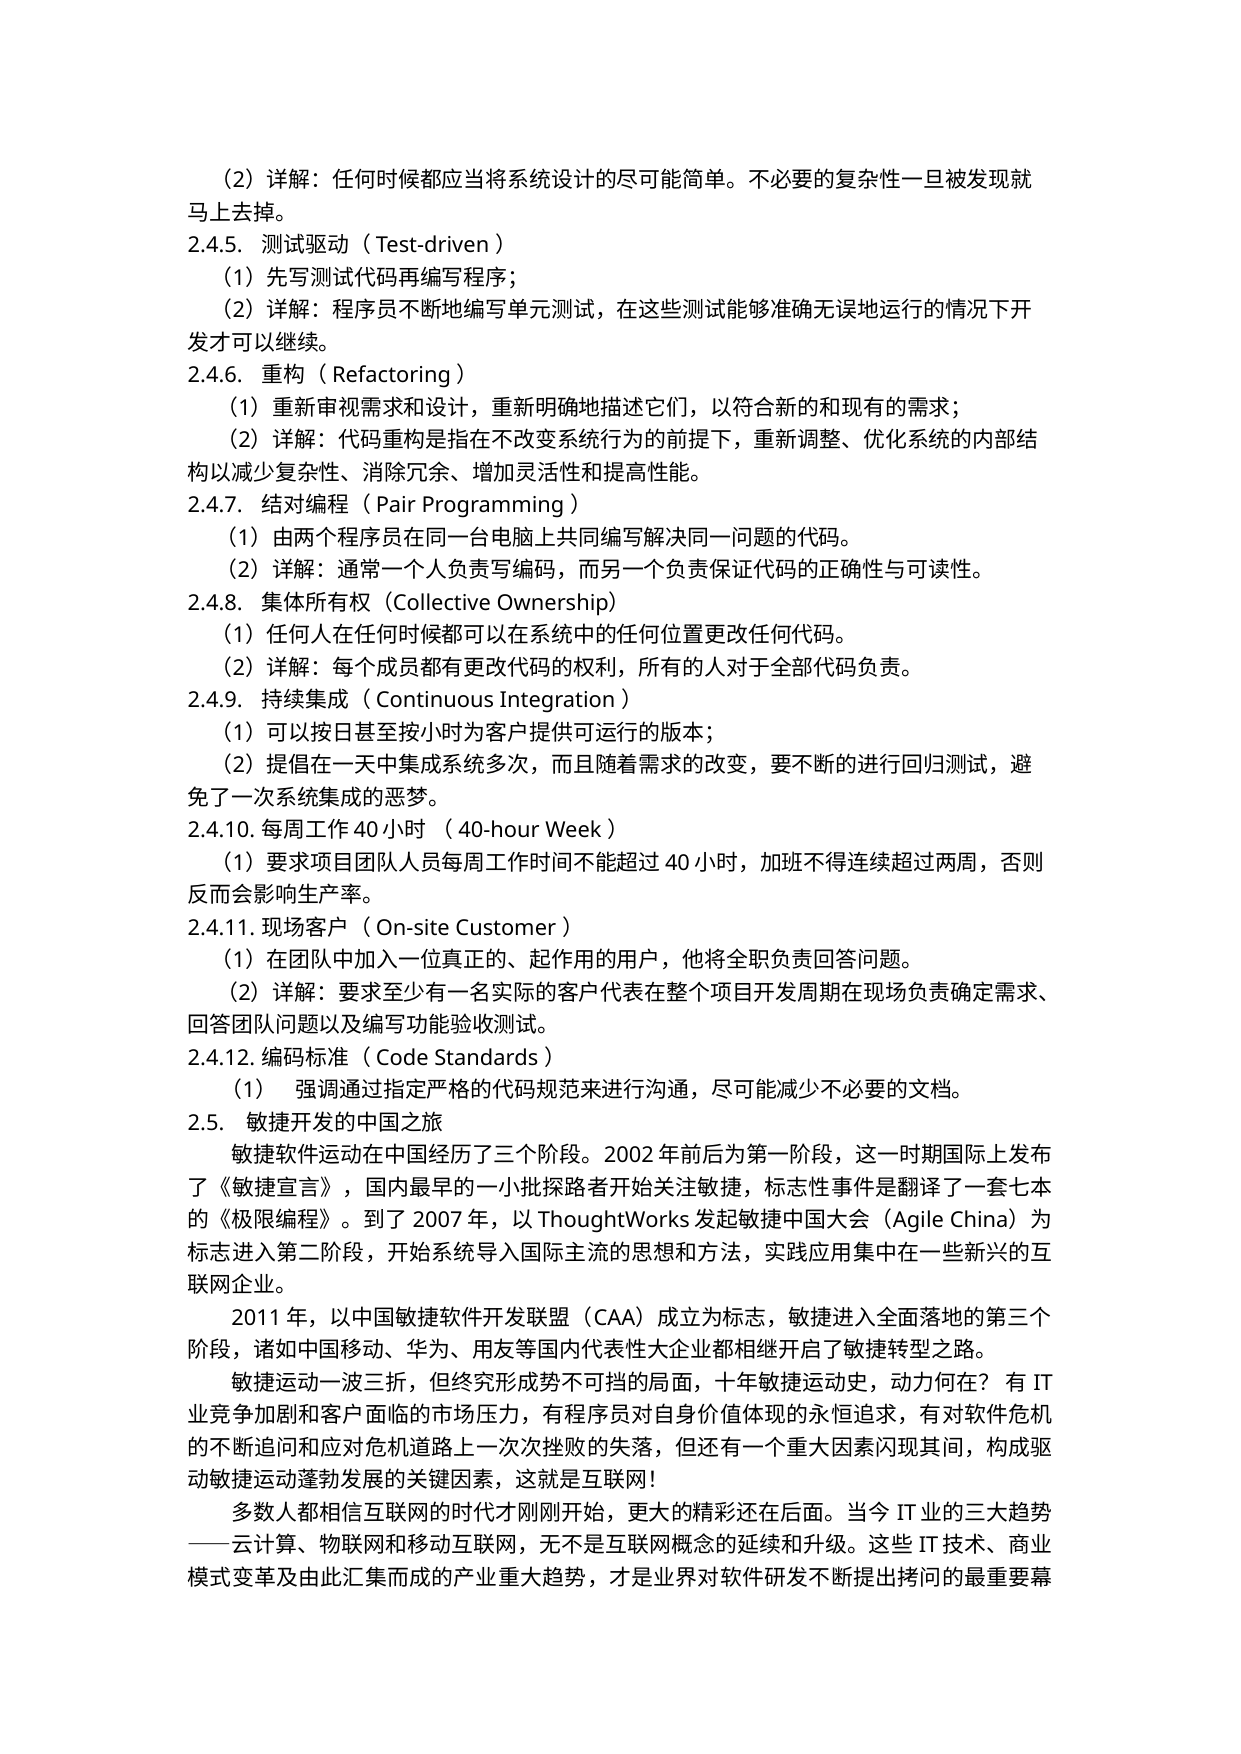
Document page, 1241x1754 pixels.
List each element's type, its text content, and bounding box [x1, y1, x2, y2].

text （1）要求项目团队人员每周工作时间不能超过40小时，加班不得连续超过两周，否则反而会影响生产率。 [187, 844, 1053, 909]
list 测试驱动（ Test-driven ） [187, 227, 1053, 259]
list 结对编程（ Pair Programming ） [187, 487, 1053, 519]
list 集体所有权（Collective Ownership） [187, 584, 1053, 617]
text （2）详解：要求至少有一名实际的客户代表在整个项目开发周期在现场负责确定需求、回答团队问题以及编写功能验收测试。 [187, 974, 1053, 1039]
text （2）详解：程序员不断地编写单元测试，在这些测试能够准确无误地运行的情况下开发才可以继续。 [187, 292, 1053, 357]
text （2）详解：通常一个人负责写编码，而另一个负责保证代码的正确性与可读性。 [187, 552, 1053, 584]
text （2）详解：任何时候都应当将系统设计的尽可能简单。不必要的复杂性一旦被发现就马上去掉。 [187, 162, 1053, 227]
list 重构（ Refactoring ） [187, 357, 1053, 389]
text （1）在团队中加入一位真正的、起作用的用户，他将全职负责回答问题。 [187, 942, 1053, 974]
list 持续集成（ Continuous Integration ） [187, 682, 1053, 714]
text （2）提倡在一天中集成系统多次，而且随着需求的改变，要不断的进行回归测试，避免了一次系统集成的恶梦。 [187, 747, 1053, 812]
text （2）详解：每个成员都有更改代码的权利，所有的人对于全部代码负责。 [187, 649, 1053, 682]
list 现场客户（ On-site Customer ） [187, 909, 1053, 942]
list 编码标准（ Code Standards ） [187, 1039, 1053, 1072]
text （1）任何人在任何时候都可以在系统中的任何位置更改任何代码。 [187, 617, 1053, 649]
text 2011年，以中国敏捷软件开发联盟（CAA）成立为标志，敏捷进入全面落地的第三个阶段，诸如中国移动、华为、用友等国内代表性大企业都相继开启了敏捷转型之路。 [187, 1299, 1053, 1364]
list 敏捷开发的中国之旅 [187, 1104, 1053, 1137]
text （1）由两个程序员在同一台电脑上共同编写解决同一问题的代码。 [187, 519, 1053, 552]
list 每周工作40小时 （ 40-hour Week ） [187, 812, 1053, 844]
text （2）详解：代码重构是指在不改变系统行为的前提下，重新调整、优化系统的内部结构以减少复杂性、消除冗余、增加灵活性和提高性能。 [187, 422, 1053, 487]
text （1）重新审视需求和设计，重新明确地描述它们，以符合新的和现有的需求； [187, 389, 1053, 422]
text 敏捷软件运动在中国经历了三个阶段。2002年前后为第一阶段，这一时期国际上发布了《敏捷宣言》，国内最早的一小批探路者开始关注敏捷，标志性事件是翻译了一套七本的《极限编程》。到了2007年，以ThoughtWorks发起敏捷中国大会（Agile China）为标志进入第二阶段，开始系统导入国际主流的思想和方法，实践应用集中在一些新兴的互联网企业。 [187, 1137, 1053, 1299]
list 强调通过指定严格的代码规范来进行沟通，尽可能减少不必要的文档。 [220, 1072, 1053, 1104]
text 敏捷运动一波三折，但终究形成势不可挡的局面，十年敏捷运动史，动力何在？ 有IT业竞争加剧和客户面临的市场压力，有程序员对自身价值体现的永恒追求，有对软件危机的不断追问和应对危机道路上一次次挫败的失落，但还有一个重大因素闪现其间，构成驱动敏捷运动蓬勃发展的关键因素，这就是互联网！ [187, 1364, 1053, 1494]
text （1）可以按日甚至按小时为客户提供可运行的版本； [187, 714, 1053, 747]
text （1）先写测试代码再编写程序； [187, 259, 1053, 292]
